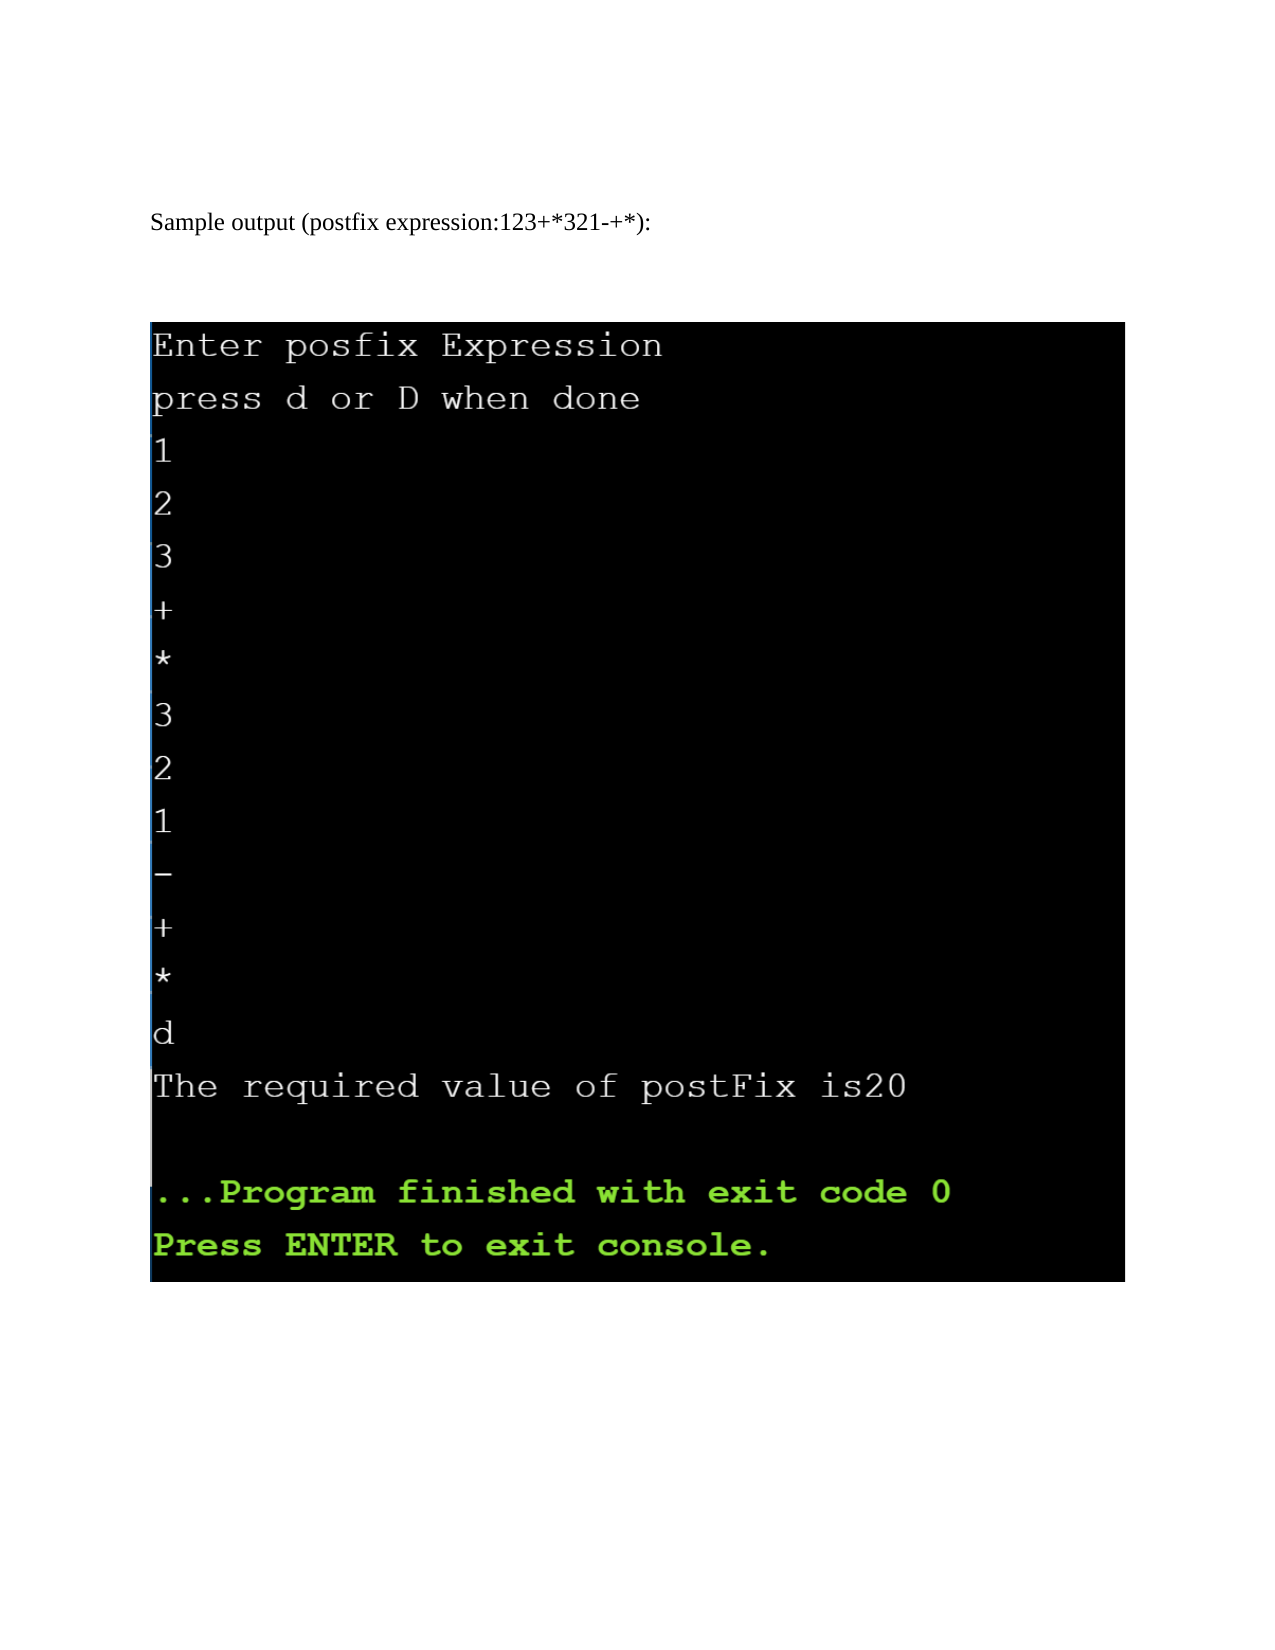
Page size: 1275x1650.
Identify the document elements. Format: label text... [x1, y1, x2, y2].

picture [150, 322, 1125, 1282]
text Sample output (postfix expression:123+*321-+*): [150, 207, 1125, 236]
